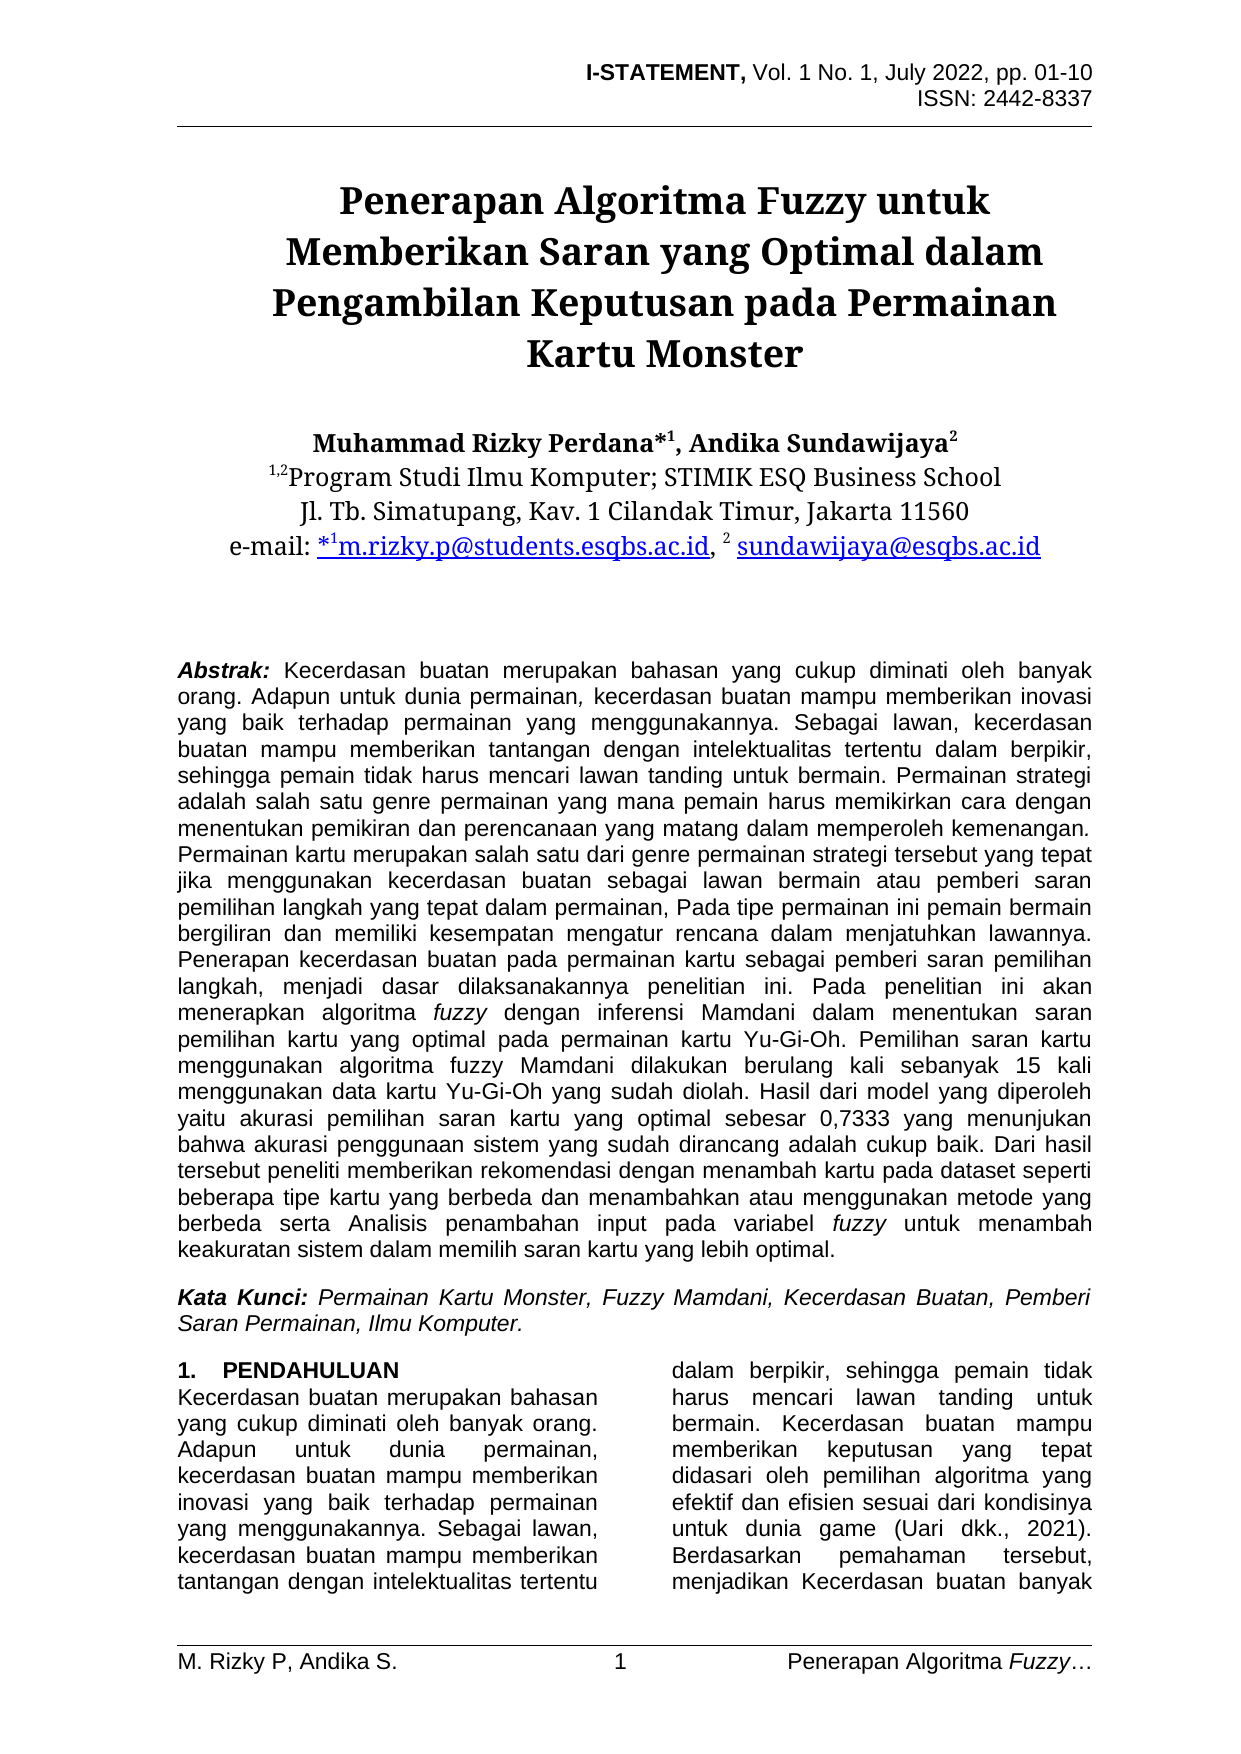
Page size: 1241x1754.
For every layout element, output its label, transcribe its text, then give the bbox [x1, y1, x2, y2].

text Kata Kunci: Permainan Kartu Monster, Fuzzy Mamdani, Kecerdasan Buatan, Pemberi Saran Permainan, Ilmu Komputer. [177, 1283, 1092, 1336]
subtitle Muhammad Rizky Perdana*1, Andika Sundawijaya2 [177, 426, 1092, 460]
text Abstrak: Kecerdasan buatan merupakan bahasan yang cukup diminati oleh banyak orang. Adapun untuk dunia permainan, kecerdasan buatan mampu memberikan inovasi yang baik terhadap permainan yang menggunakannya. Sebagai lawan, kecerdasan buatan mampu memberikan tantangan dengan intelektualitas tertentu dalam berpikir, sehingga pemain tidak harus mencari lawan tanding untuk bermain. Permainan strategi adalah salah satu genre permainan yang mana pemain harus memikirkan cara dengan menentukan pemikiran dan perencanaan yang matang dalam memperoleh kemenangan. Permainan kartu merupakan salah satu dari genre permainan strategi tersebut yang tepat jika menggunakan kecerdasan buatan sebagai lawan bermain atau pemberi saran pemilihan langkah yang tepat dalam permainan, Pada tipe permainan ini pemain bermain bergiliran dan memiliki kesempatan mengatur rencana dalam menjatuhkan lawannya. Penerapan kecerdasan buatan pada permainan kartu sebagai pemberi saran pemilihan langkah, menjadi dasar dilaksanakannya penelitian ini. Pada penelitian ini akan menerapkan algoritma fuzzy dengan inferensi Mamdani dalam menentukan saran pemilihan kartu yang optimal pada permainan kartu Yu-Gi-Oh. Pemilihan saran kartu menggunakan algoritma fuzzy Mamdani dilakukan berulang kali sebanyak 15 kali menggunakan data kartu Yu-Gi-Oh yang sudah diolah. Hasil dari model yang diperoleh yaitu akurasi pemilihan saran kartu yang optimal sebesar 0,7333 yang menunjukan bahwa akurasi penggunaan sistem yang sudah dirancang adalah cukup baik. Dari hasil tersebut peneliti memberikan rekomendasi dengan menambah kartu pada dataset seperti beberapa tipe kartu yang berbeda dan menambahkan atau menggunakan metode yang berbeda serta Analisis penambahan input pada variabel fuzzy untuk menambah keakuratan sistem dalam memilih saran kartu yang lebih optimal. [177, 657, 1092, 1263]
subtitle e-mail: *1m.rizky.p@students.esqbs.ac.id, 2 sundawijaya@esqbs.ac.id [177, 528, 1092, 562]
subtitle 1,2Program Studi Ilmu Komputer; STIMIK ESQ Business School [177, 460, 1092, 494]
subtitle Penerapan Algoritma Fuzzy untuk Memberikan Saran yang Optimal dalam Pengambilan Keputusan pada Permainan Kartu Monster [237, 174, 1092, 379]
text Jl. Tb. Simatupang, Kav. 1 Cilandak Timur, Jakarta 11560 [177, 494, 1092, 528]
subtitle pendahuluan [177, 1357, 598, 1383]
